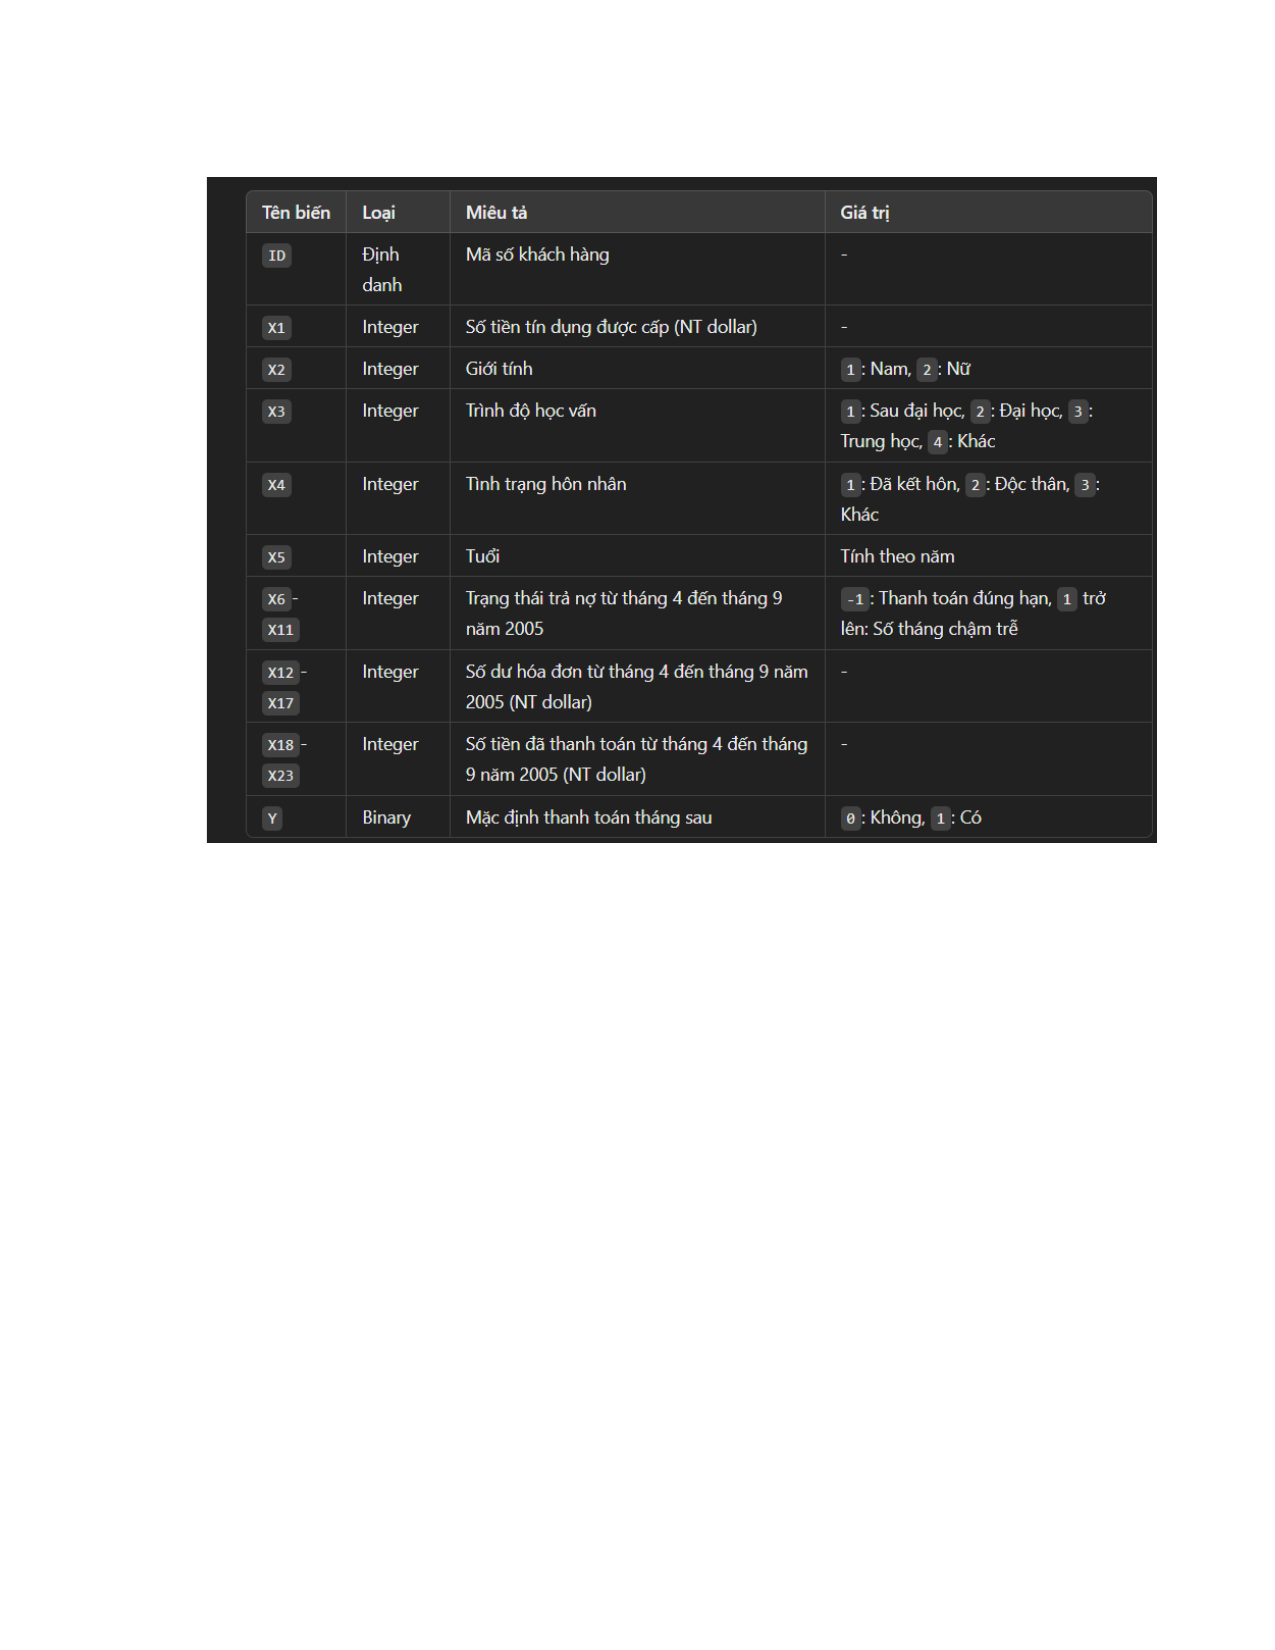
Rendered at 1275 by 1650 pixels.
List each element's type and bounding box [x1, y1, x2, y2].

picture [206, 177, 1157, 843]
